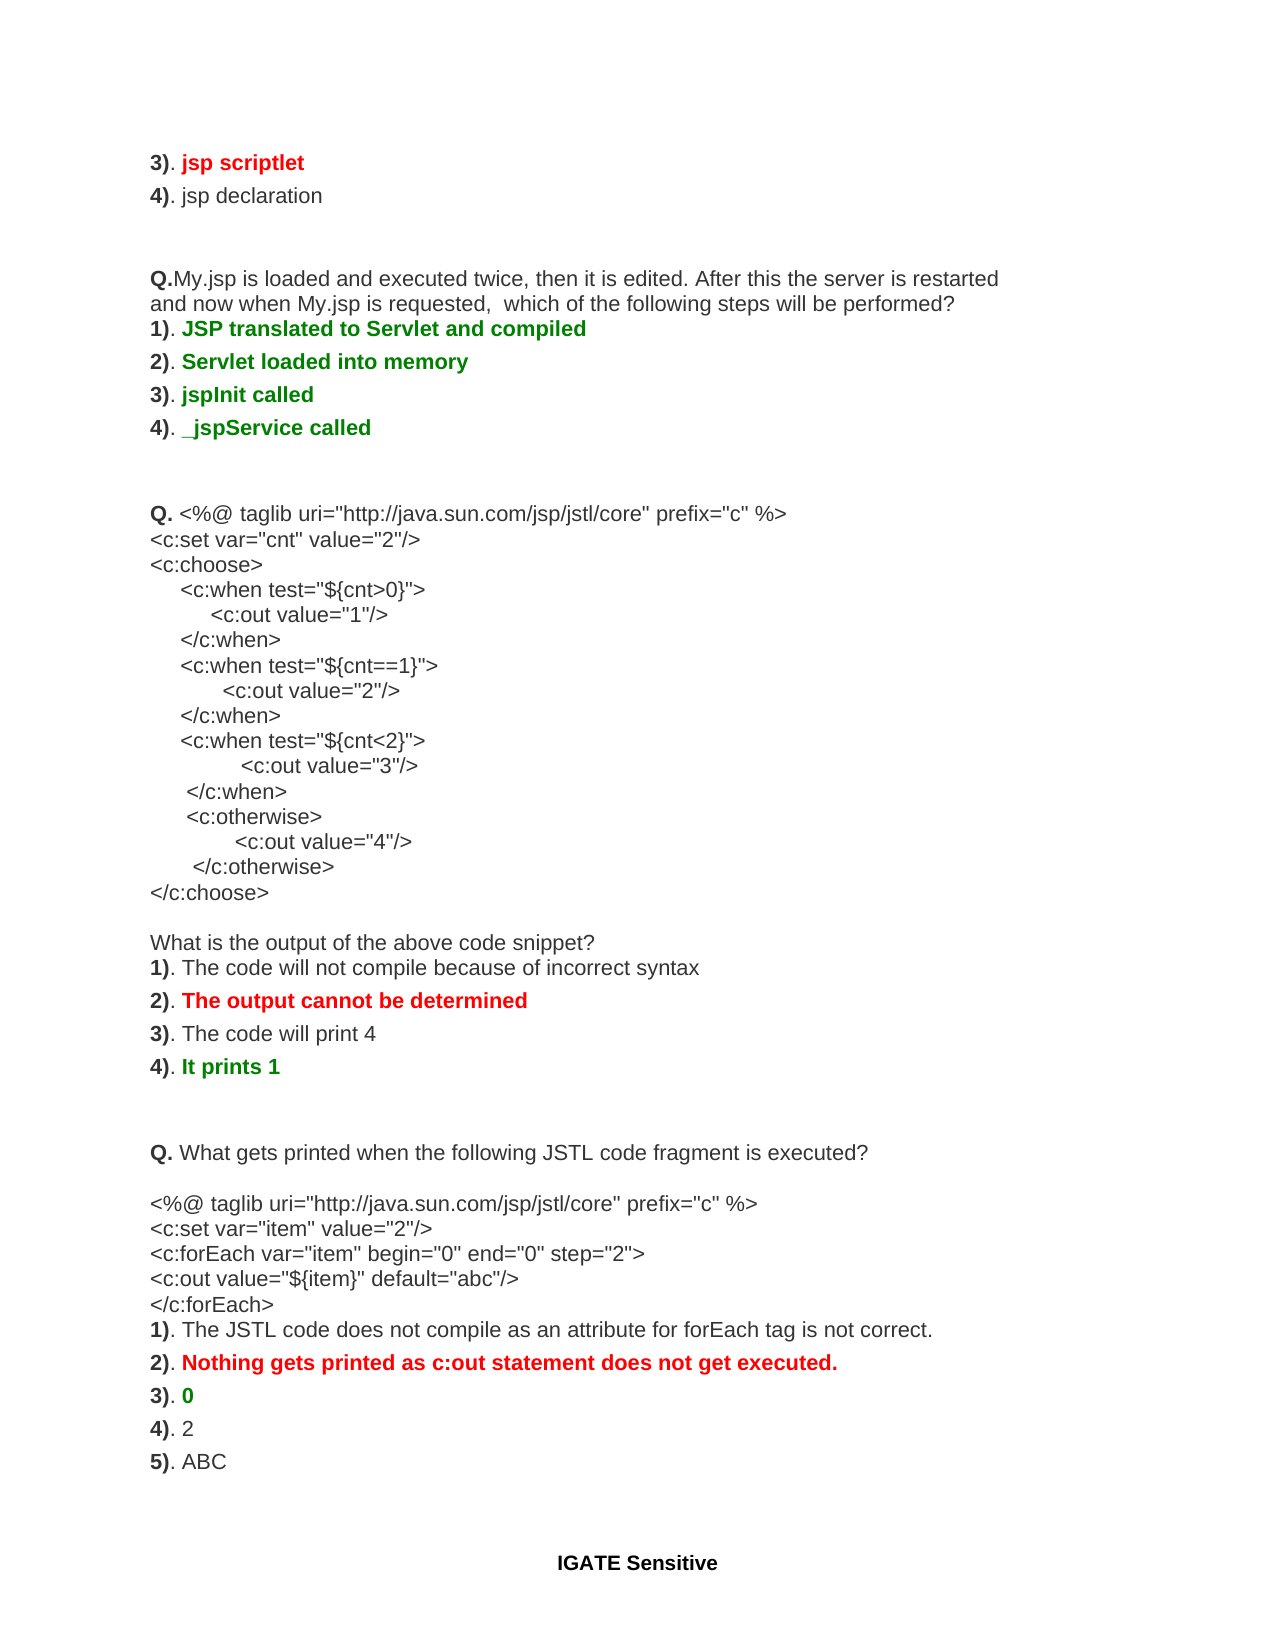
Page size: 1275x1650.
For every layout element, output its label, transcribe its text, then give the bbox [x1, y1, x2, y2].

text Q. <%@ taglib uri="http://java.sun.com/jsp/jstl/core" prefix="c" %> <c:set var="cnt" value="2"/> <c:choose> <c:when test="${cnt>0}"> <c:out value="1"/> </c:when> <c:when test="${cnt==1}"> <c:out value="2"/> </c:when> <c:when test="${cnt<2}"> <c:out value="3"/> </c:when> <c:otherwise> <c:out value="4"/> </c:otherwise> </c:choose> What is the output of the above code snippet? [150, 501, 1125, 955]
text 3). jspInit called [150, 382, 1125, 407]
text 2). Servlet loaded into memory [150, 349, 1125, 374]
text 5). ABC [150, 1449, 1125, 1474]
text 3). 0 [150, 1383, 1125, 1408]
text 1). The JSTL code does not compile as an attribute for forEach tag is not correct. [150, 1317, 1125, 1342]
text 4). _jspService called [150, 415, 1125, 441]
text 1). The code will not compile because of incorrect syntax [150, 955, 1125, 980]
text Q. What gets printed when the following JSTL code fragment is executed? <%@ taglib uri="http://java.sun.com/jsp/jstl/core" prefix="c" %> <c:set var="item" value="2"/> <c:forEach var="item" begin="0" end="0" step="2"> <c:out value="${item}" default="abc"/> </c:forEach> [150, 1140, 1125, 1317]
text 2). Nothing gets printed as c:out statement does not get executed. [150, 1350, 1125, 1375]
text Q.My.jsp is loaded and executed twice, then it is edited. After this the server is restarted and now when My.jsp is requested, which of the following steps will be performed? [150, 266, 1125, 316]
text 4). jsp declaration [150, 183, 1125, 208]
text 1). JSP translated to Servlet and compiled [150, 316, 1125, 341]
text 4). 2 [150, 1416, 1125, 1441]
text 3). jsp scriptlet [150, 150, 1125, 175]
text 3). The code will print 4 [150, 1021, 1125, 1046]
text 4). It prints 1 [150, 1054, 1125, 1079]
text 2). The output cannot be determined [150, 988, 1125, 1013]
